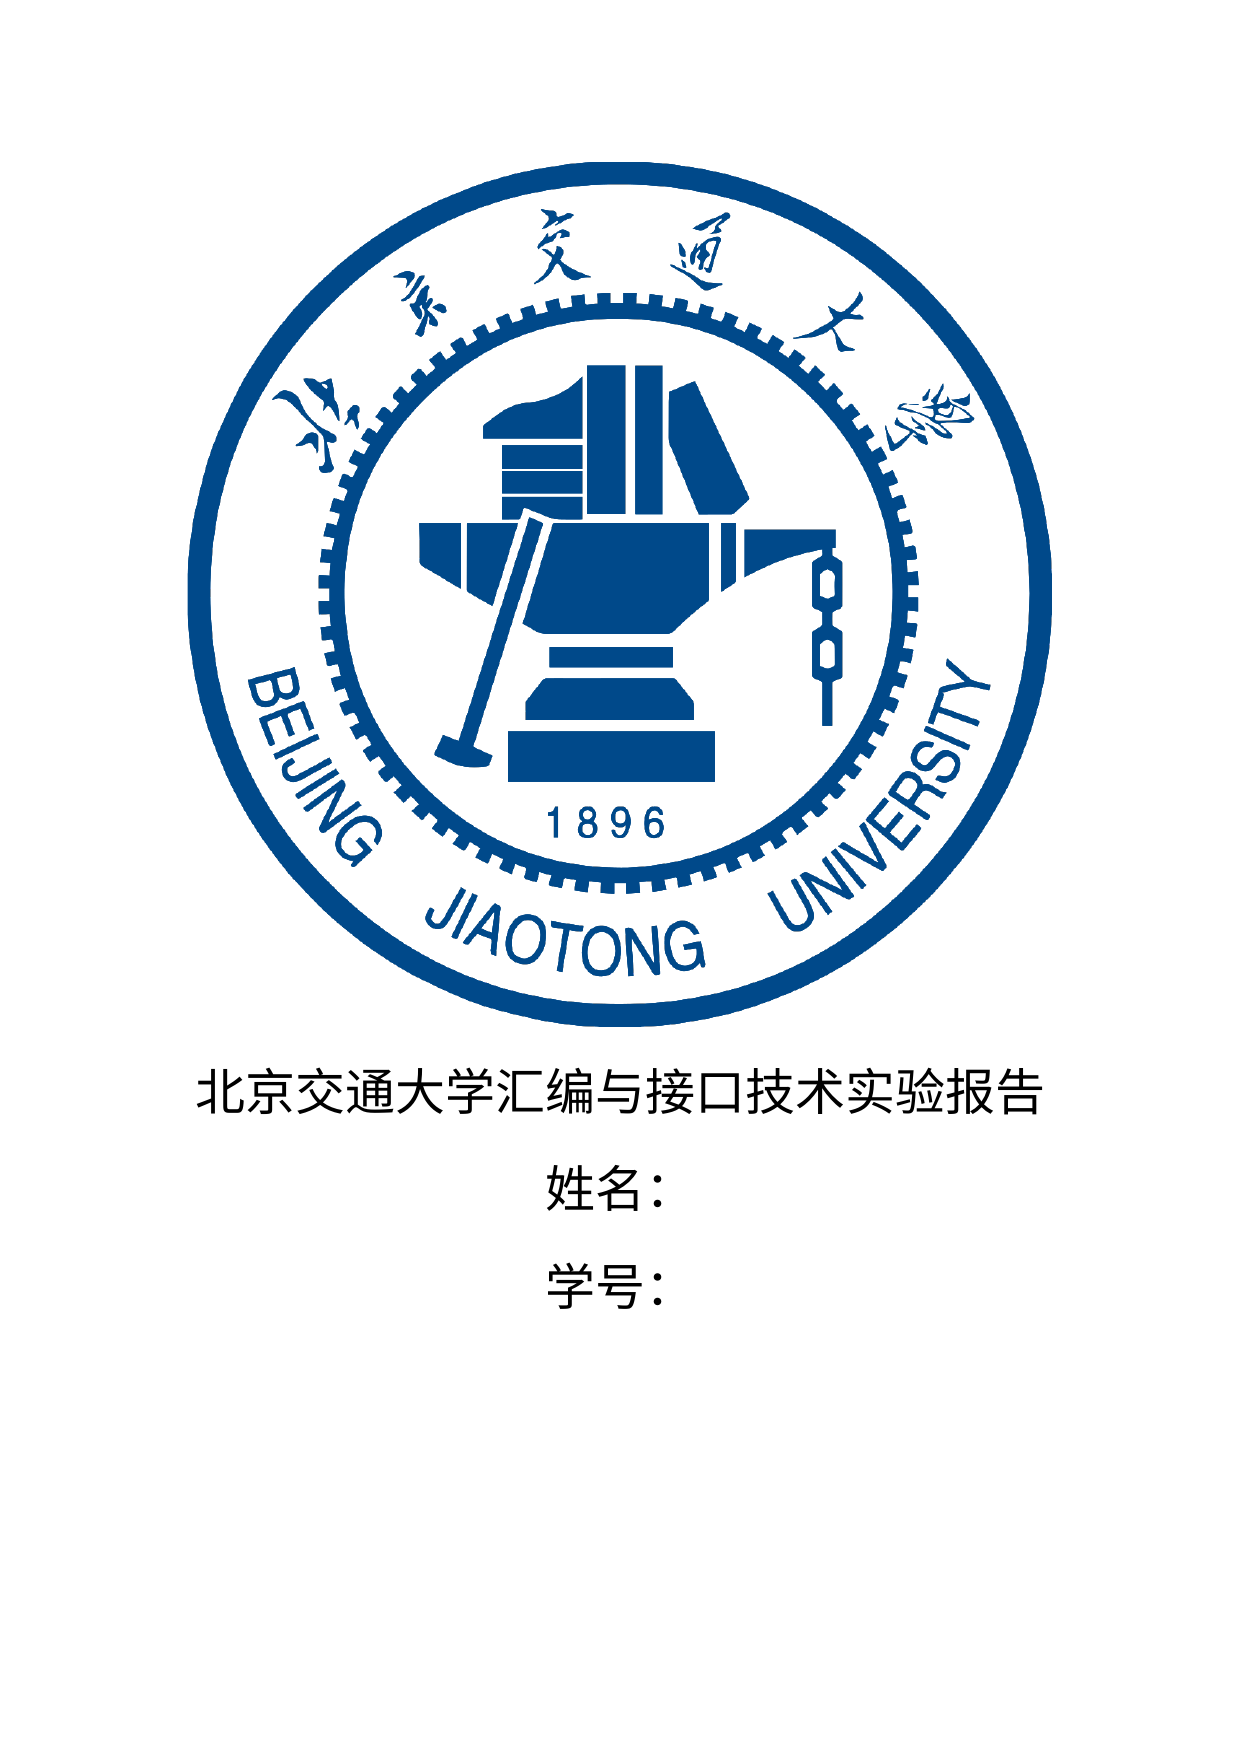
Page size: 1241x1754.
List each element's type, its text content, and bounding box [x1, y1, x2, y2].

picture [187, 162, 1052, 1027]
text 北京交通大学汇编与接口技术实验报告 [187, 1039, 1053, 1137]
text 学号： [187, 1234, 1053, 1332]
text 姓名： [187, 1137, 1053, 1234]
